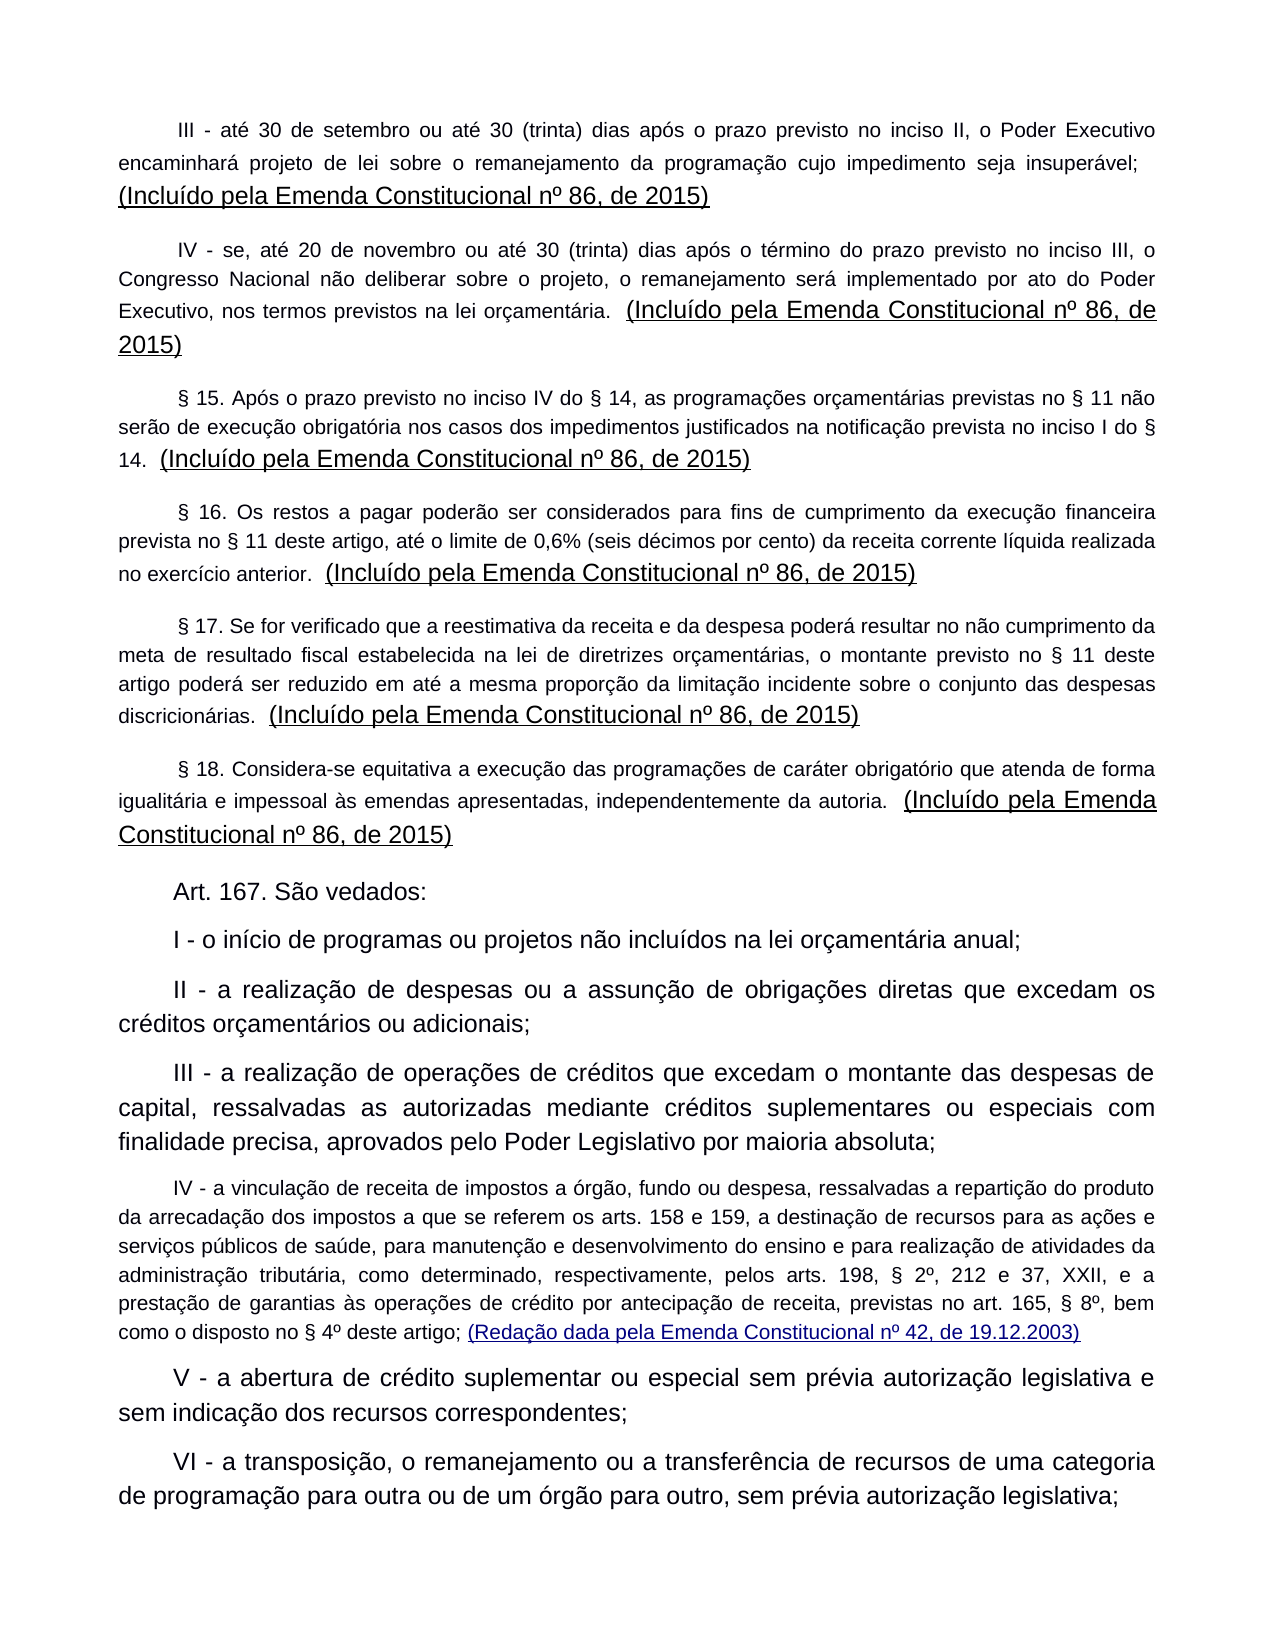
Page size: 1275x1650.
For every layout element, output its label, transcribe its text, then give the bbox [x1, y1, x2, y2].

text § 17. Se for verificado que a reestimativa da receita e da despesa poderá resultar no não cumprimento da meta de resultado fiscal estabelecida na lei de diretrizes orçamentárias, o montante previsto no § 11 deste artigo poderá ser reduzido em até a mesma proporção da limitação incidente sobre o conjunto das despesas discricionárias. (Incluído pela Emenda Constitucional nº 86, de 2015) [118, 614, 1157, 729]
text § 18. Considera-se equitativa a execução das programações de caráter obrigatório que atenda de forma igualitária e impessoal às emendas apresentadas, independentemente da autoria. (Incluído pela Emenda Constitucional nº 86, de 2015) [118, 757, 1157, 849]
text III - a realização de operações de créditos que excedam o montante das despesas de capital, ressalvadas as autorizadas mediante créditos suplementares ou especiais com finalidade precisa, aprovados pelo Poder Legislativo por maioria absoluta; [118, 1058, 1157, 1156]
text I - o início de programas ou projetos não incluídos na lei orçamentária anual; [118, 926, 1157, 954]
text § 15. Após o prazo previsto no inciso IV do § 14, as programações orçamentárias previstas no § 11 não serão de execução obrigatória nos casos dos impedimentos justificados na notificação prevista no inciso I do § 14. (Incluído pela Emenda Constitucional nº 86, de 2015) [118, 386, 1157, 472]
text § 16. Os restos a pagar poderão ser considerados para fins de cumprimento da execução financeira prevista no § 11 deste artigo, até o limite de 0,6% (seis décimos por cento) da receita corrente líquida realizada no exercício anterior. (Incluído pela Emenda Constitucional nº 86, de 2015) [118, 500, 1157, 586]
text II - a realização de despesas ou a assunção de obrigações diretas que excedam os créditos orçamentários ou adicionais; [118, 974, 1157, 1038]
text V - a abertura de crédito suplementar ou especial sem prévia autorização legislativa e sem indicação dos recursos correspondentes; [118, 1363, 1157, 1426]
text Art. 167. São vedados: [118, 876, 1157, 905]
text IV - se, até 20 de novembro ou até 30 (trinta) dias após o término do prazo previsto no inciso III, o Congresso Nacional não deliberar sobre o projeto, o remanejamento será implementado por ato do Poder Executivo, nos termos previstos na lei orçamentária. (Incluído pela Emenda Constitucional nº 86, de 2015) [118, 238, 1157, 358]
text III - até 30 de setembro ou até 30 (trinta) dias após o prazo previsto no inciso II, o Poder Executivo encaminhará projeto de lei sobre o remanejamento da programação cujo impedimento seja insuperável; (Incluído pela Emenda Constitucional nº 86, de 2015) [118, 118, 1157, 210]
text IV - a vinculação de receita de impostos a órgão, fundo ou despesa, ressalvadas a repartição do produto da arrecadação dos impostos a que se referem os arts. 158 e 159, a destinação de recursos para as ações e serviços públicos de saúde, para manutenção e desenvolvimento do ensino e para realização de atividades da administração tributária, como determinado, respectivamente, pelos arts. 198, § 2º, 212 e 37, XXII, e a prestação de garantias às operações de crédito por antecipação de receita, previstas no art. 165, § 8º, bem como o disposto no § 4º deste artigo; (Redação dada pela Emenda Constitucional nº 42, de 19.12.2003) [118, 1176, 1157, 1344]
text VI - a transposição, o remanejamento ou a transferência de recursos de uma categoria de programação para outra ou de um órgão para outro, sem prévia autorização legislativa; [118, 1447, 1157, 1510]
